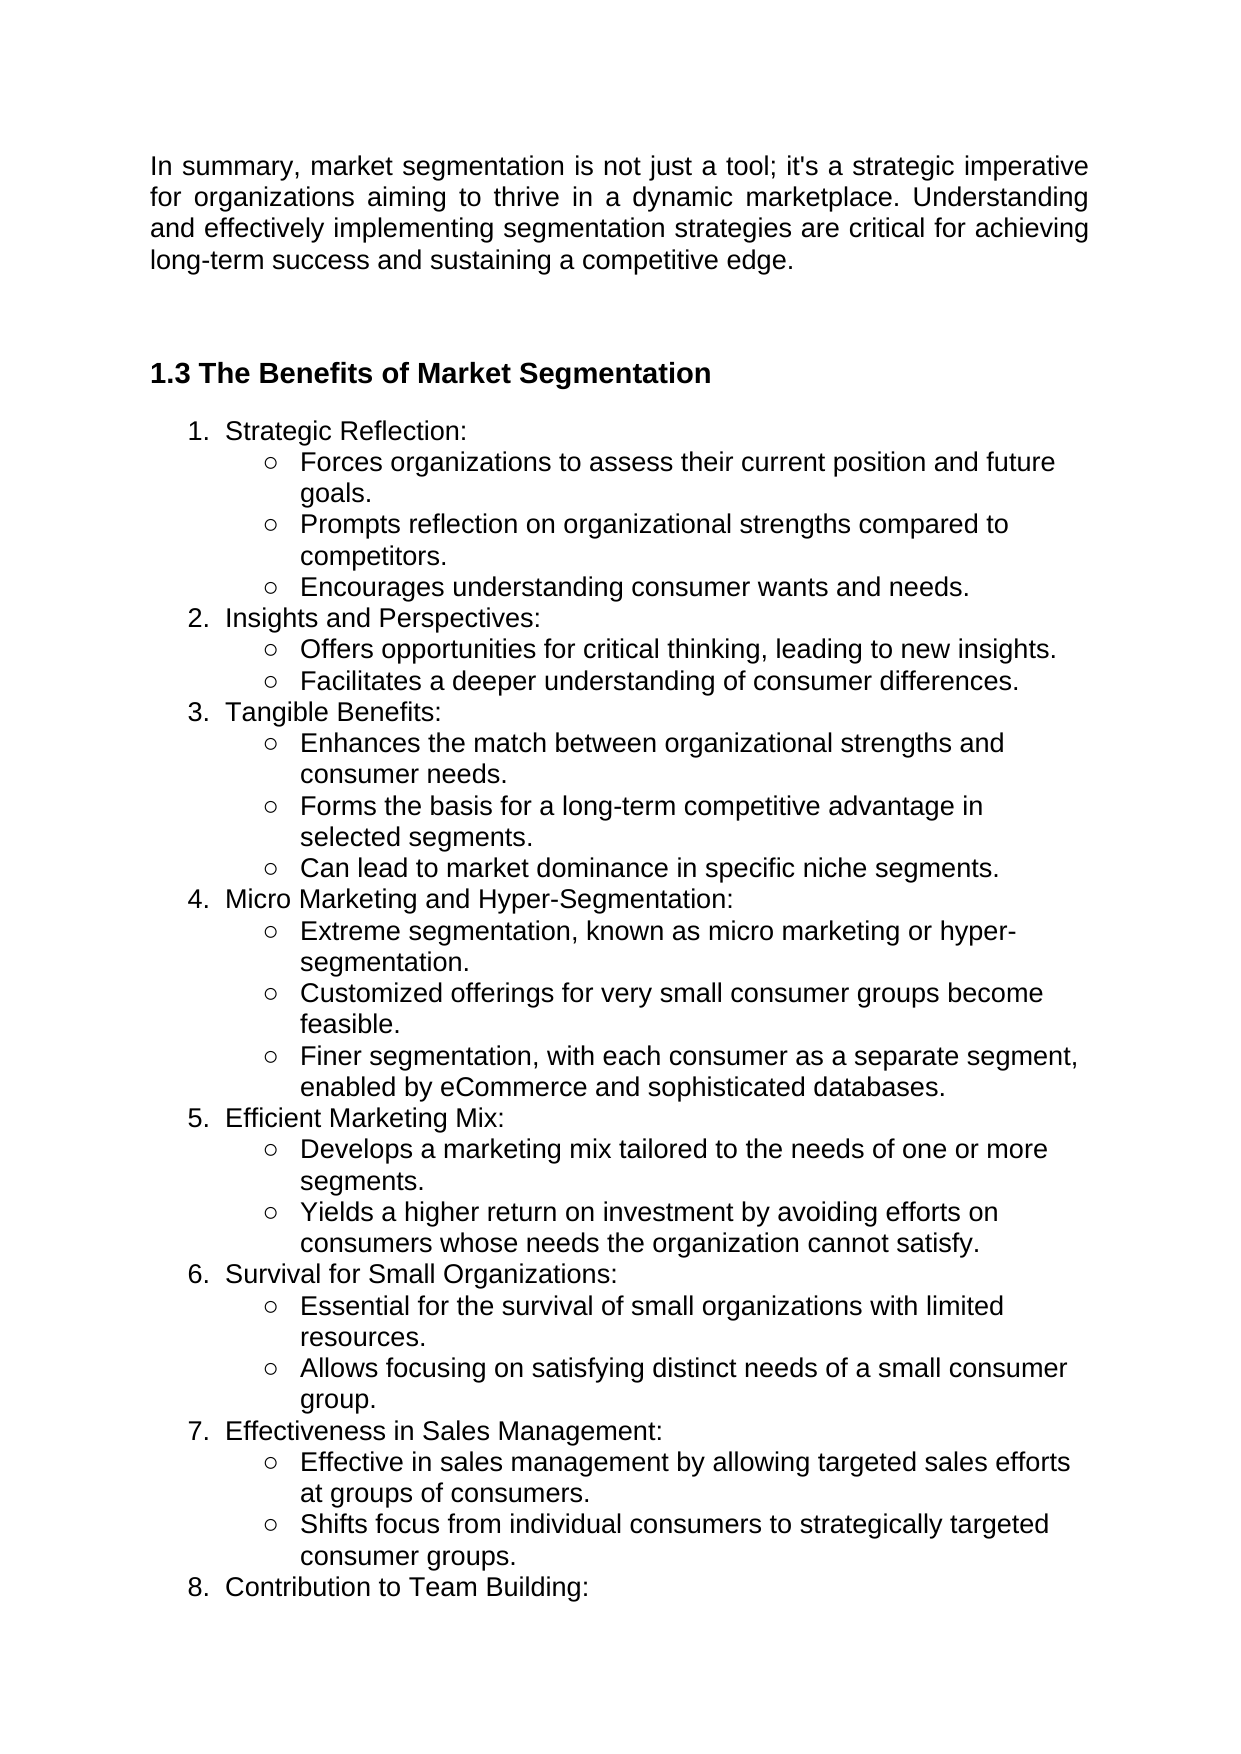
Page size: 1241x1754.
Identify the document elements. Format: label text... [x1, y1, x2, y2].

text In summary, market segmentation is not just a tool; it's a strategic imperative for organizations aiming to thrive in a dynamic marketplace. Understanding and effectively implementing segmentation strategies are critical for achieving long-term success and sustaining a competitive edge. [150, 150, 1090, 275]
list Efficient Marketing Mix: [187, 1102, 1090, 1133]
list Offers opportunities for critical thinking, leading to new insights. [262, 633, 1090, 665]
list Develops a marketing mix tailored to the needs of one or more segments. [262, 1133, 1090, 1196]
list Finer segmentation, with each consumer as a separate segment, enabled by eCommerce and sophisticated databases. [262, 1040, 1090, 1102]
list Effective in sales management by allowing targeted sales efforts at groups of consumers. [262, 1446, 1090, 1508]
list Shifts focus from individual consumers to strategically targeted consumer groups. [262, 1508, 1090, 1571]
list Strategic Reflection: [187, 415, 1090, 446]
list Insights and Perspectives: [187, 602, 1090, 633]
list Essential for the survival of small organizations with limited resources. [262, 1290, 1090, 1352]
list Encourages understanding consumer wants and needs. [262, 571, 1090, 602]
list Survival for Small Organizations: [187, 1258, 1090, 1290]
list Allows focusing on satisfying distinct needs of a small consumer group. [262, 1352, 1090, 1415]
list Prompts reflection on organizational strengths compared to competitors. [262, 508, 1090, 571]
list Micro Marketing and Hyper-Segmentation: [187, 883, 1090, 915]
list Tangible Benefits: [187, 696, 1090, 727]
list Yields a higher return on investment by avoiding efforts on consumers whose needs the organization cannot satisfy. [262, 1196, 1090, 1258]
list Effectiveness in Sales Management: [187, 1415, 1090, 1446]
list Enhances the match between organizational strengths and consumer needs. [262, 727, 1090, 790]
list Forms the basis for a long-term competitive advantage in selected segments. [262, 790, 1090, 852]
list Customized offerings for very small consumer groups become feasible. [262, 977, 1090, 1040]
list Extreme segmentation, known as micro marketing or hyper-segmentation. [262, 915, 1090, 977]
list Forces organizations to assess their current position and future goals. [262, 446, 1090, 508]
list Contribution to Team Building: [187, 1571, 1090, 1602]
list Facilitates a deeper understanding of consumer differences. [262, 665, 1090, 696]
list Can lead to market dominance in specific niche segments. [262, 852, 1090, 883]
text 1.3 The Benefits of Market Segmentation [150, 356, 1090, 390]
